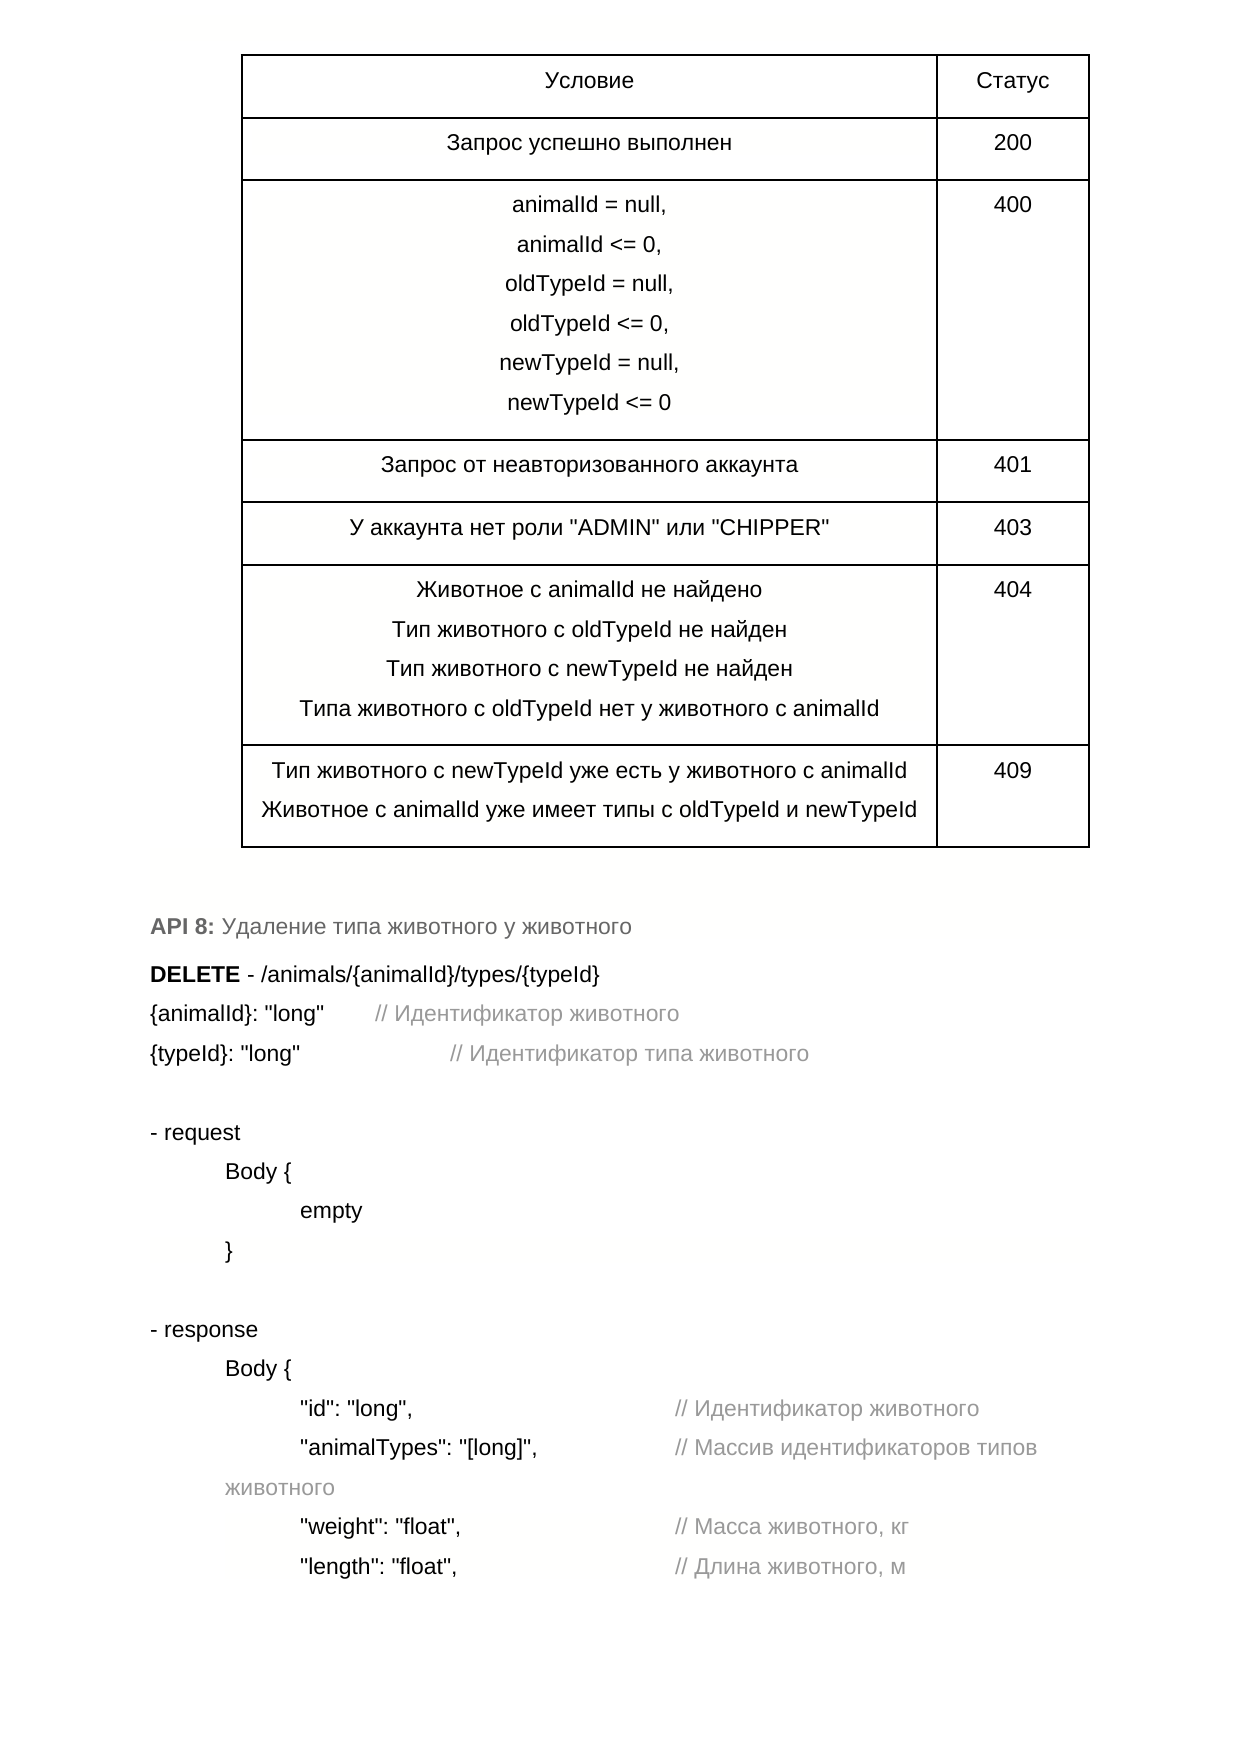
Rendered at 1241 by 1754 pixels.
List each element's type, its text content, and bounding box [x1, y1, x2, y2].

text {animalId}: "long" // Идентификатор животного [150, 1000, 1090, 1026]
table_cell 200 [938, 119, 1088, 179]
table_header Условие [243, 56, 936, 117]
text {typeId}: "long" // Идентификатор типа животного [150, 1039, 1090, 1066]
table_cell Запрос успешно выполнен [243, 119, 936, 179]
text "animalTypes": "[long]", // Массив идентификаторов типов животного [225, 1434, 1090, 1500]
table_cell animalId = null, animalId <= 0, oldTypeId = null, oldTypeId <= 0, newTypeId = null, newTypeId <= 0 [243, 181, 936, 439]
table_cell Животное с animalId не найдено Тип животного с oldTypeId не найден Тип животного с newTypeId не найден Типа животного с oldTypeId нет у животного с animalId [243, 566, 936, 744]
table_cell 400 [938, 181, 1088, 439]
table_cell 401 [938, 441, 1088, 501]
text empty [225, 1197, 1090, 1224]
table_header Статус [938, 56, 1088, 117]
text "id": "long", // Идентификатор животного [225, 1395, 1090, 1421]
text } [150, 1237, 1090, 1263]
text "weight": "float", // Масса животного, кг [225, 1513, 1090, 1540]
table_cell У аккаунта нет роли "ADMIN" или "CHIPPER" [243, 503, 936, 563]
text - request [150, 1118, 1090, 1145]
table_cell Тип животного с newTypeId уже есть у животного с animalId Животное с animalId уже имеет типы с oldTypeId и newTypeId [243, 746, 936, 846]
table_cell 409 [938, 746, 1088, 846]
text "length": "float", // Длина животного, м [225, 1553, 1090, 1579]
table_cell 403 [938, 503, 1088, 563]
subtitle API 8: Удаление типа животного у животного [150, 913, 1090, 939]
table_cell Запрос от неавторизованного аккаунта [243, 441, 936, 501]
text Body { [150, 1355, 1090, 1382]
table_cell 404 [938, 566, 1088, 744]
text - response [150, 1316, 1090, 1342]
text Body { [150, 1158, 1090, 1184]
text DELETE - /animals/{animalId}/types/{typeId} [150, 961, 1090, 987]
